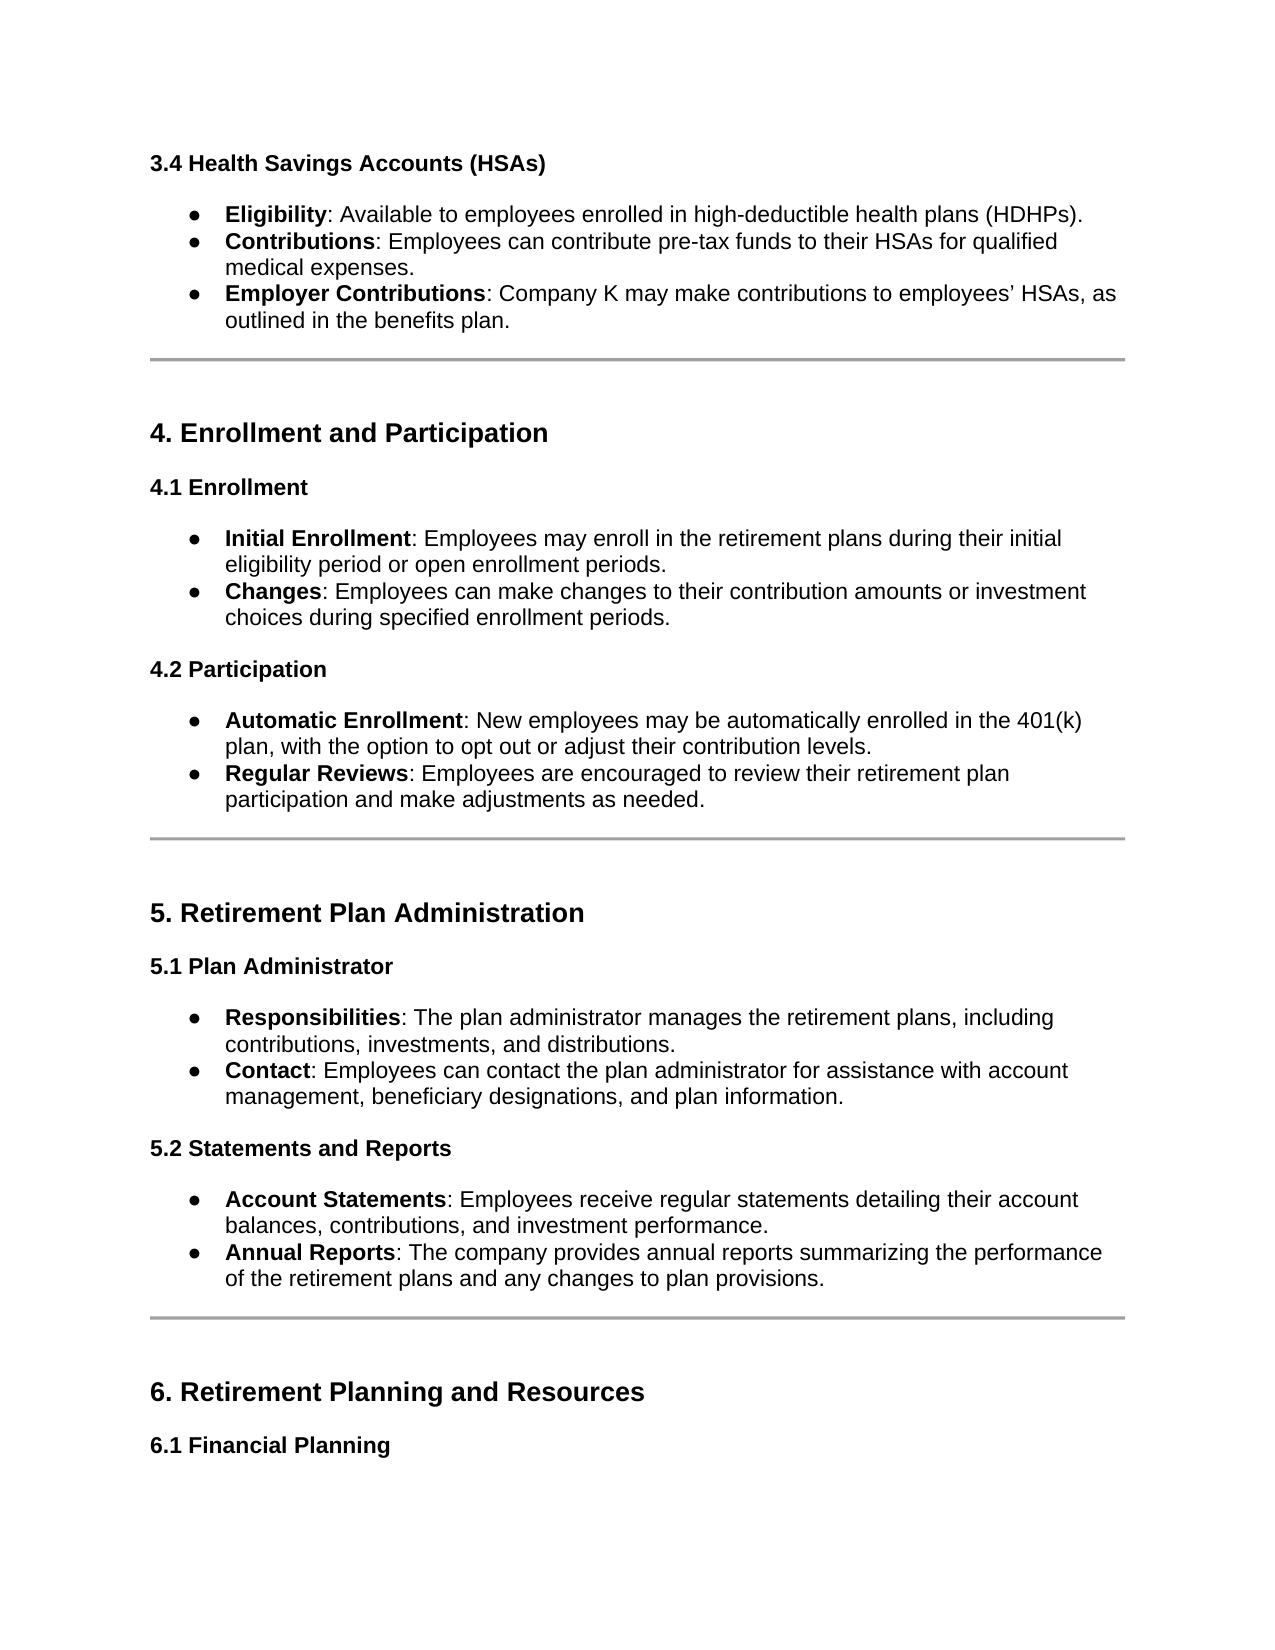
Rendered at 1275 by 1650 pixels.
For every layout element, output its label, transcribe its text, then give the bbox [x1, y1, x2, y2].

text 6.1 Financial Planning [150, 1432, 1125, 1458]
list Responsibilities: The plan administrator manages the retirement plans, including contributions, investments, and distributions. [187, 1004, 1125, 1057]
text 3.4 Health Savings Accounts (HSAs) [150, 150, 1125, 176]
list Automatic Enrollment: New employees may be automatically enrolled in the 401(k) plan, with the option to opt out or adjust their contribution levels. [187, 707, 1125, 759]
list Changes: Employees can make changes to their contribution amounts or investment choices during specified enrollment periods. [187, 578, 1125, 631]
text 4.1 Enrollment [150, 474, 1125, 500]
list Annual Reports: The company provides annual reports summarizing the performance of the retirement plans and any changes to plan provisions. [187, 1239, 1125, 1291]
text 5.1 Plan Administrator [150, 953, 1125, 979]
text 4.2 Participation [150, 656, 1125, 682]
list Initial Enrollment: Employees may enroll in the retirement plans during their initial eligibility period or open enrollment periods. [187, 525, 1125, 578]
list Regular Reviews: Employees are encouraged to review their retirement plan participation and make adjustments as needed. [187, 759, 1125, 812]
list Contributions: Employees can contribute pre-tax funds to their HSAs for qualified medical expenses. [187, 228, 1125, 280]
subtitle 5. Retirement Plan Administration [150, 897, 1125, 928]
list Employer Contributions: Company K may make contributions to employees’ HSAs, as outlined in the benefits plan. [187, 280, 1125, 333]
list Eligibility: Available to employees enrolled in high-deductible health plans (HDHPs). [187, 201, 1125, 228]
subtitle 4. Enrollment and Participation [150, 417, 1125, 449]
subtitle 6. Retirement Planning and Resources [150, 1376, 1125, 1407]
text 5.2 Statements and Reports [150, 1135, 1125, 1161]
list Account Statements: Employees receive regular statements detailing their account balances, contributions, and investment performance. [187, 1186, 1125, 1239]
list Contact: Employees can contact the plan administrator for assistance with account management, beneficiary designations, and plan information. [187, 1057, 1125, 1110]
